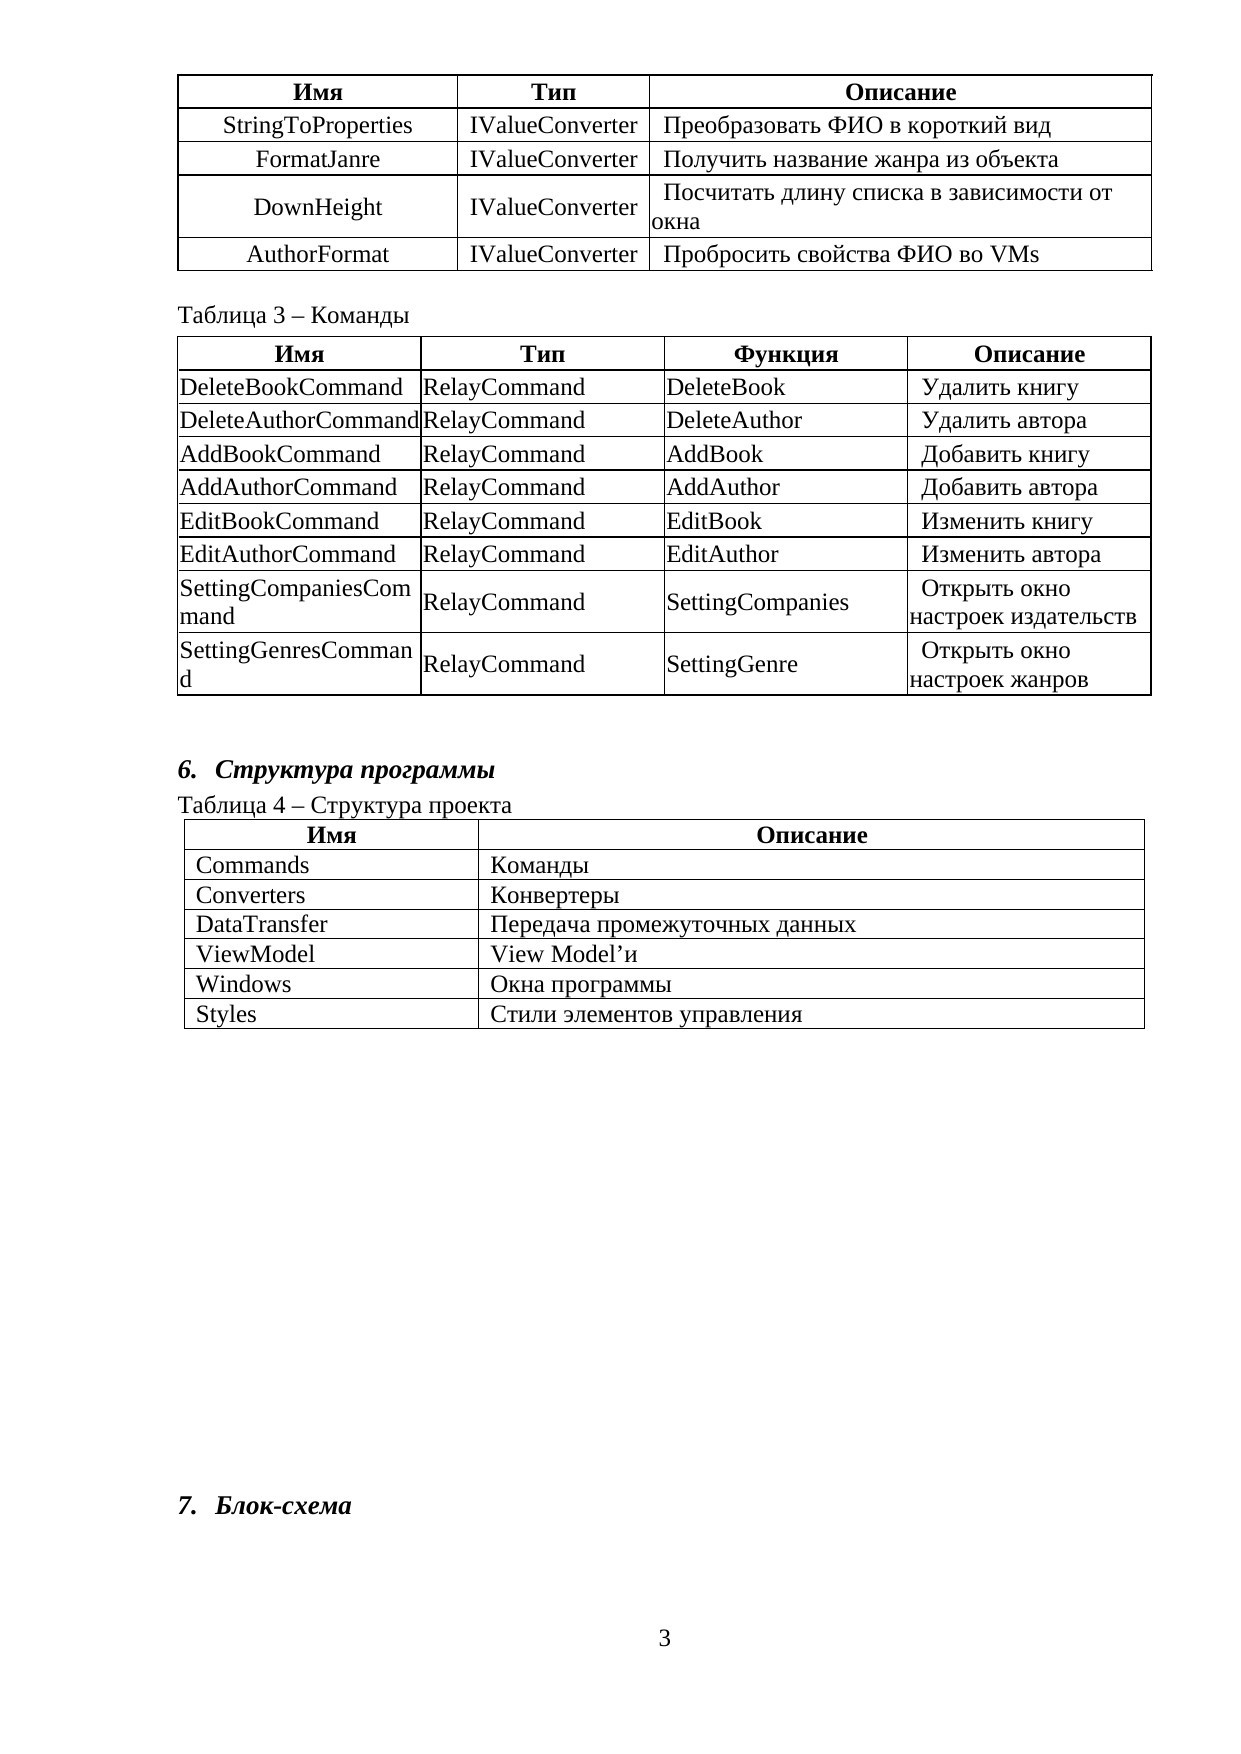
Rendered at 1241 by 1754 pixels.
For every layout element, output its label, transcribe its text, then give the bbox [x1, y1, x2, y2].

list Блок-схема [177, 1489, 1152, 1520]
table_cell RelayCommand [422, 633, 664, 694]
table_cell IValueConverter [458, 142, 649, 174]
table_header Имя [179, 76, 457, 107]
table_cell EditBook [665, 504, 907, 536]
table_cell StringToProperties [179, 109, 457, 141]
table_cell DeleteAuthorCommand [178, 404, 420, 436]
table_cell Конвертеры [479, 880, 1144, 908]
table_cell EditBookCommand [178, 504, 420, 536]
table_cell Windows [185, 969, 478, 998]
table_cell Пробросить свойства ФИО во VMs [650, 238, 1151, 270]
table_header Имя [185, 820, 478, 849]
table_cell IValueConverter [458, 176, 649, 236]
table_cell RelayCommand [422, 404, 664, 436]
table_cell Изменить книгу [908, 504, 1150, 536]
table_cell Команды [479, 850, 1144, 879]
table_cell Преобразовать ФИО в короткий вид [650, 109, 1151, 141]
table_cell RelayCommand [422, 571, 664, 632]
table_cell SettingCompanies [665, 571, 907, 632]
table_cell RelayCommand [422, 437, 664, 469]
table_header Имя [178, 337, 420, 369]
table_cell Окна программы [479, 969, 1144, 998]
table_cell SettingGenresCommand [178, 633, 420, 694]
table_cell Открыть окно настроек издательств [908, 571, 1150, 632]
table_cell DeleteBookCommand [178, 370, 420, 402]
table_cell Передача промежуточных данных [479, 910, 1144, 938]
table_cell IValueConverter [458, 238, 649, 270]
table_cell SettingCompaniesCommand [178, 571, 420, 632]
table_cell Удалить автора [908, 404, 1150, 436]
table_cell Посчитать длину списка в зависимости от окна [650, 176, 1151, 236]
table_cell EditAuthor [665, 538, 907, 569]
table_header Описание [650, 76, 1151, 107]
table_cell EditAuthorCommand [178, 537, 420, 569]
table_cell Styles [185, 999, 478, 1028]
table_cell DataTransfer [185, 910, 478, 938]
text Таблица 4 – Структура проекта [177, 790, 1152, 819]
table_cell Converters [185, 880, 478, 908]
table_cell Commands [185, 850, 478, 879]
table_header Описание [908, 337, 1150, 369]
table_cell RelayCommand [422, 504, 664, 536]
table_cell Удалить книгу [908, 371, 1150, 402]
table_cell Стили элементов управления [479, 999, 1144, 1028]
table_cell ViewModel [185, 939, 478, 968]
text Таблица 3 – Команды [177, 301, 1152, 329]
table_cell AuthorFormat [179, 238, 457, 270]
table_cell Получить название жанра из объекта [650, 142, 1151, 174]
table_header Тип [422, 337, 664, 369]
table_cell View Model’и [479, 939, 1144, 968]
table_cell RelayCommand [422, 371, 664, 402]
table_cell RelayCommand [422, 471, 664, 503]
table_cell DeleteBook [665, 371, 907, 402]
table_cell AddBookCommand [178, 437, 420, 469]
table_cell FormatJanre [179, 142, 457, 174]
table_header Описание [479, 820, 1144, 849]
table_cell SettingGenre [665, 633, 907, 694]
table_cell Добавить книгу [908, 437, 1150, 469]
table_cell AddBook [665, 437, 907, 469]
table_cell Изменить автора [908, 538, 1150, 569]
table_header Тип [458, 76, 649, 107]
table_cell Добавить автора [908, 471, 1150, 503]
table_cell IValueConverter [458, 109, 649, 141]
table_cell DeleteAuthor [665, 404, 907, 436]
subtitle Cтруктура программы [177, 753, 1152, 784]
table_cell DownHeight [179, 176, 457, 236]
table_cell RelayCommand [422, 538, 664, 569]
table_header Функция [665, 337, 907, 369]
table_cell AddAuthorCommand [178, 470, 420, 503]
table_cell AddAuthor [665, 471, 907, 503]
table_cell Открыть окно настроек жанров [908, 633, 1150, 694]
